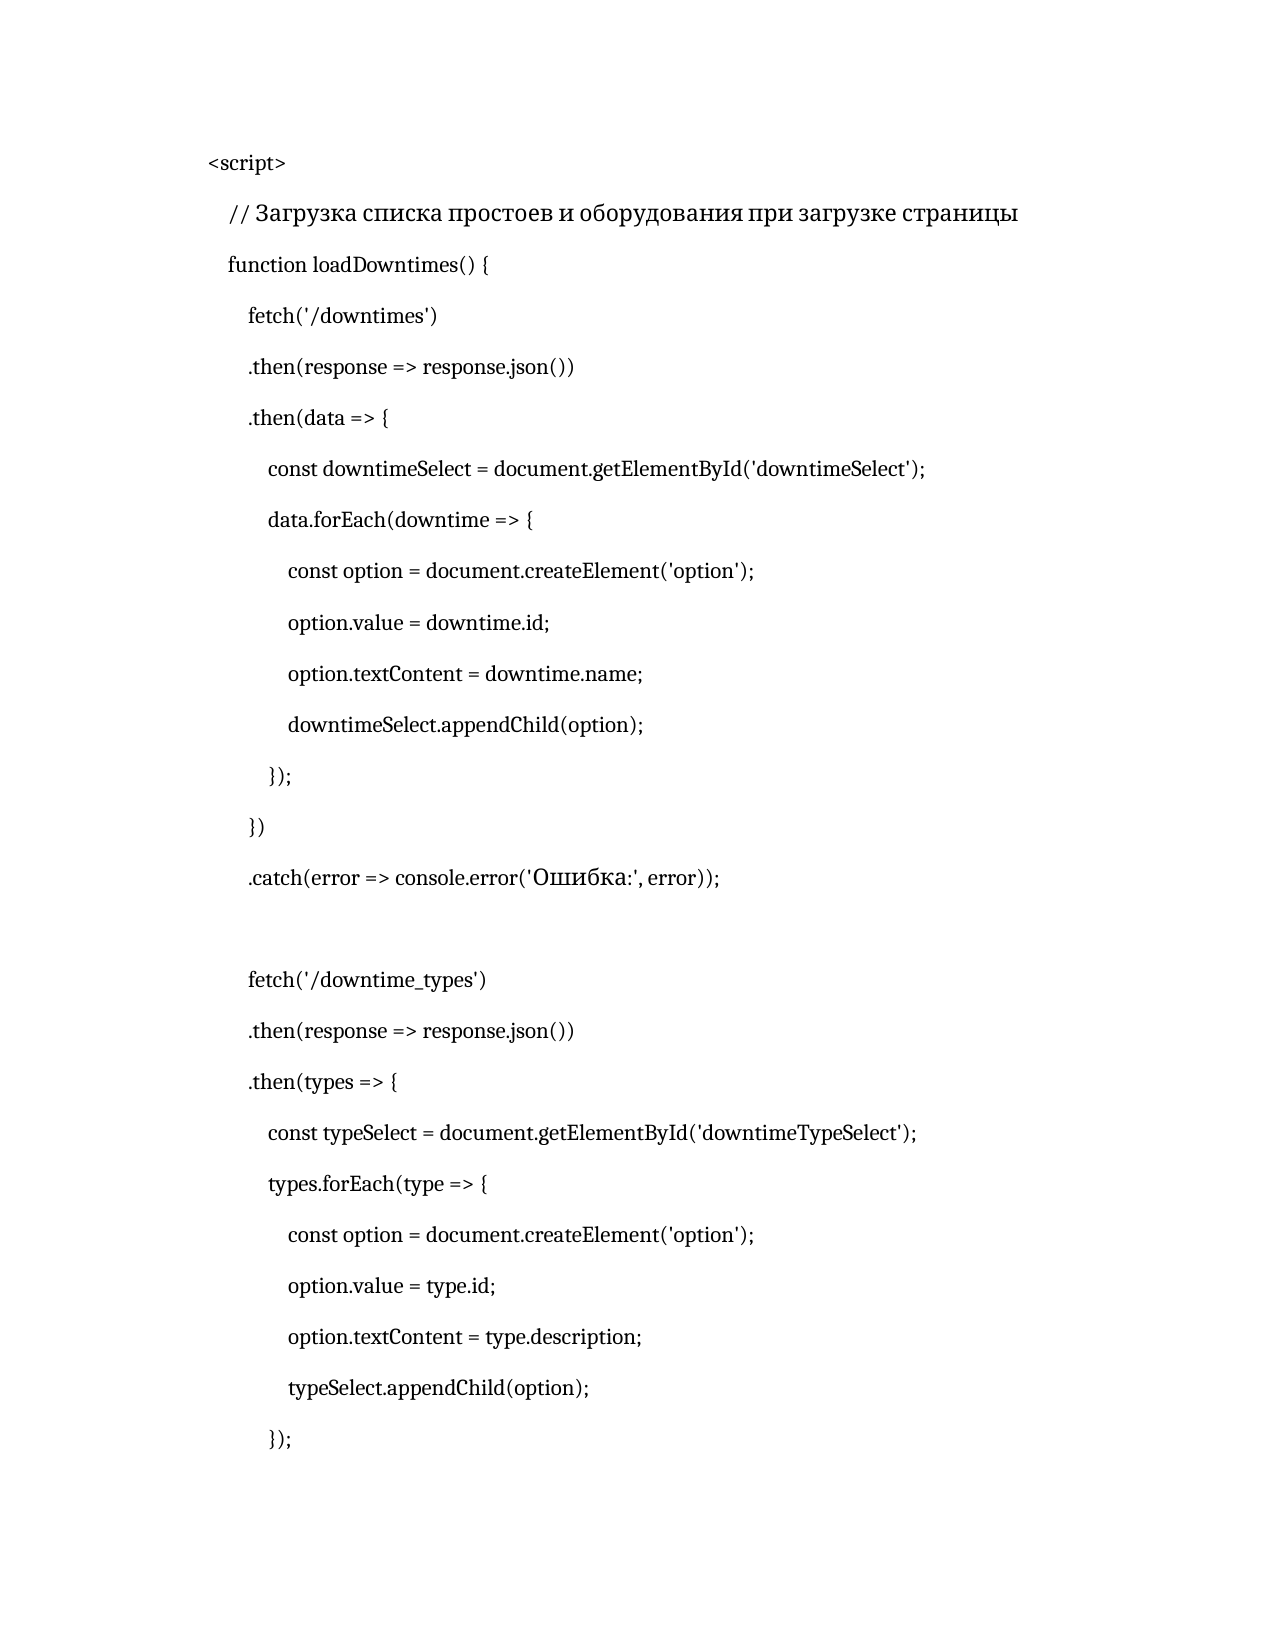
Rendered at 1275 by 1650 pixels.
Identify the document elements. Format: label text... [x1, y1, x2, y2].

text const option = document.createElement('option'); [187, 558, 1087, 585]
text // Загрузка списка простоев и оборудования при загрузке страницы [187, 201, 1087, 227]
text downtimeSelect.appendChild(option); [187, 711, 1087, 738]
text fetch('/downtime_types') [187, 967, 1087, 993]
text }); [187, 1426, 1087, 1452]
text .then(response => response.json()) [187, 354, 1087, 381]
text }) [187, 813, 1087, 840]
text function loadDowntimes() { [187, 252, 1087, 278]
text types.forEach(type => { [187, 1171, 1087, 1197]
text typeSelect.appendChild(option); [187, 1375, 1087, 1401]
text }); [187, 762, 1087, 789]
text option.textContent = downtime.name; [187, 660, 1087, 687]
text .then(response => response.json()) [187, 1018, 1087, 1044]
text .then(data => { [187, 405, 1087, 432]
text .catch(error => console.error('Ошибка:', error)); [187, 864, 1087, 891]
text .then(types => { [187, 1069, 1087, 1095]
text const downtimeSelect = document.getElementById('downtimeSelect'); [187, 456, 1087, 483]
text const typeSelect = document.getElementById('downtimeTypeSelect'); [187, 1120, 1087, 1146]
text option.value = type.id; [187, 1273, 1087, 1299]
text data.forEach(downtime => { [187, 507, 1087, 534]
text option.textContent = type.description; [187, 1324, 1087, 1350]
text const option = document.createElement('option'); [187, 1222, 1087, 1248]
text fetch('/downtimes') [187, 303, 1087, 329]
text <script> [187, 150, 1087, 176]
text option.value = downtime.id; [187, 609, 1087, 636]
